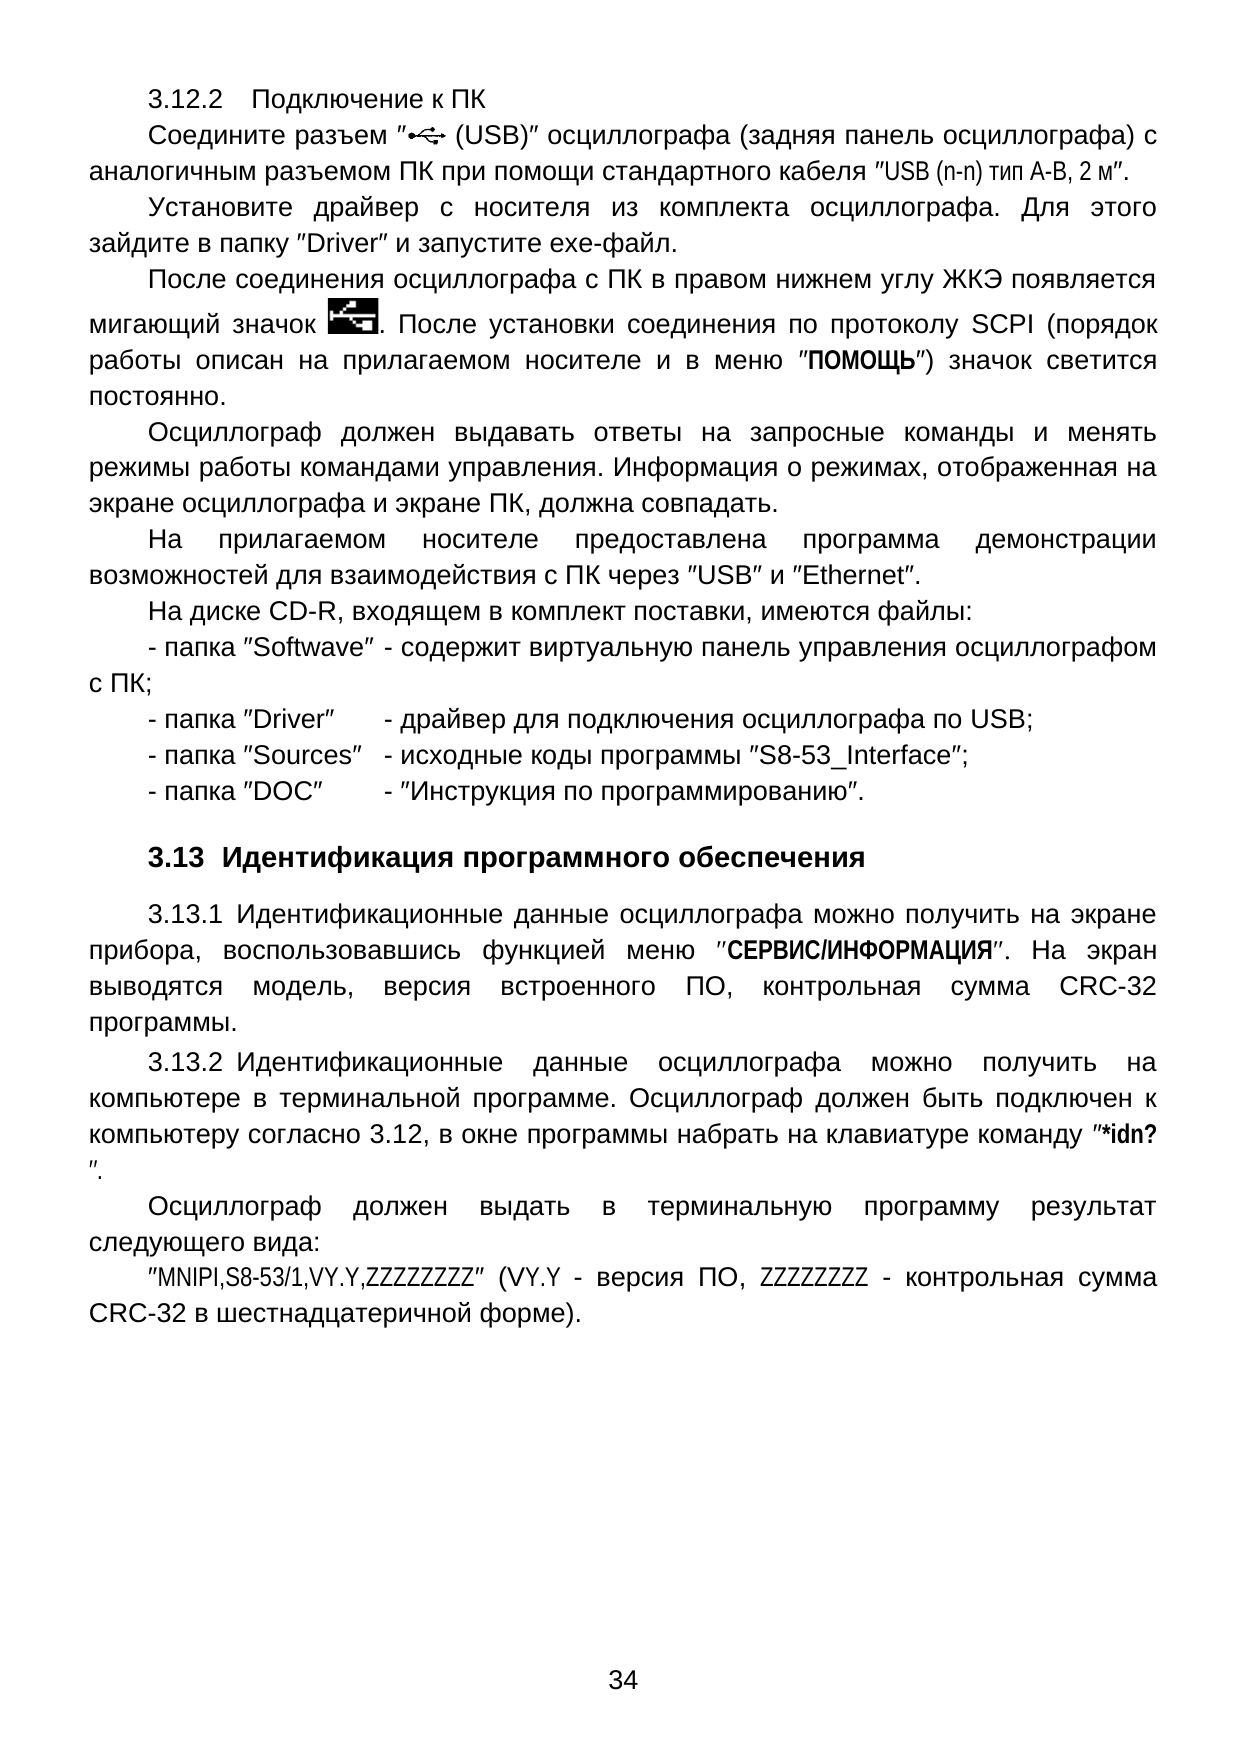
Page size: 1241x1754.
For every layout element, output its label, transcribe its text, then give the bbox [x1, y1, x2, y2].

text 3.13.1 Идентификационные данные осциллографа можно получить на экране прибора, воспользовавшись функцией меню ″Сервис/ИнформАЦИЯ″. На экран выводятся модель, версия встроенного ПО, контрольная сумма CRC-32 программы. [89, 898, 1157, 1037]
picture [406, 126, 447, 145]
text На диске CD-R, входящем в комплект поставки, имеются файлы: [89, 595, 1157, 626]
text - папка ″Softwave″ - содержит виртуальную панель управления осциллографом с ПК; [89, 631, 1157, 698]
text - папка ″DOC″ - ″Инструкция по программированию″. [89, 775, 1157, 806]
text - папка ″Sources″ - исходные коды программы ″S8-53_Interface″; [89, 739, 1157, 770]
text - папка ″Driver″ - драйвер для подключения осциллографа по USB; [89, 703, 1157, 734]
text На прилагаемом носителе предоставлена программа демонстрации возможностей для взаимодействия с ПК через ″USB″ и ″Ethernet″. [89, 523, 1157, 591]
text Осциллограф должен выдать в терминальную программу результат следующего вида: [89, 1189, 1157, 1257]
picture [327, 298, 379, 334]
text 3.12.2 Подключение к ПК [89, 83, 1157, 114]
text ″MNIPI,S8-53/1,VY.Y,ZZZZZZZZ″ (VY.Y - версия ПО, ZZZZZZZZ - контрольная сумма CRC-32 в шестнадцатеричной форме). [89, 1261, 1157, 1329]
text Соедините разъем ″ (USB)″ осциллографа (задняя панель осциллографа) с аналогичным разъемом ПК при помощи стандартного кабеля ″USB (n-n) тип A-B, 2 м″. [89, 119, 1157, 186]
text Установите драйвер с носителя из комплекта осциллографа. Для этого зайдите в папку ″Driver″ и запустите ехе-файл. [89, 191, 1157, 258]
subtitle 3.13 Идентификация программного обеспечения [148, 840, 1157, 873]
text 3.13.2 Идентификационные данные осциллографа можно получить на компьютере в терминальной программе. Осциллограф должен быть подключен к компьютеру согласно 3.12, в окне программы набрать на клавиатуре команду ″*idn?″. [89, 1046, 1157, 1185]
text После соединения осциллографа с ПК в правом нижнем углу ЖКЭ появляется мигающий значок . После установки соединения по протоколу SCPI (порядок работы описан на прилагаемом носителе и в меню ″ПОМОЩЬ″) значок светится постоянно. [89, 263, 1157, 411]
text Осциллограф должен выдавать ответы на запросные команды и менять режимы работы командами управления. Информация о режимах, отображенная на экране осциллографа и экране ПК, должна совпадать. [89, 416, 1157, 519]
